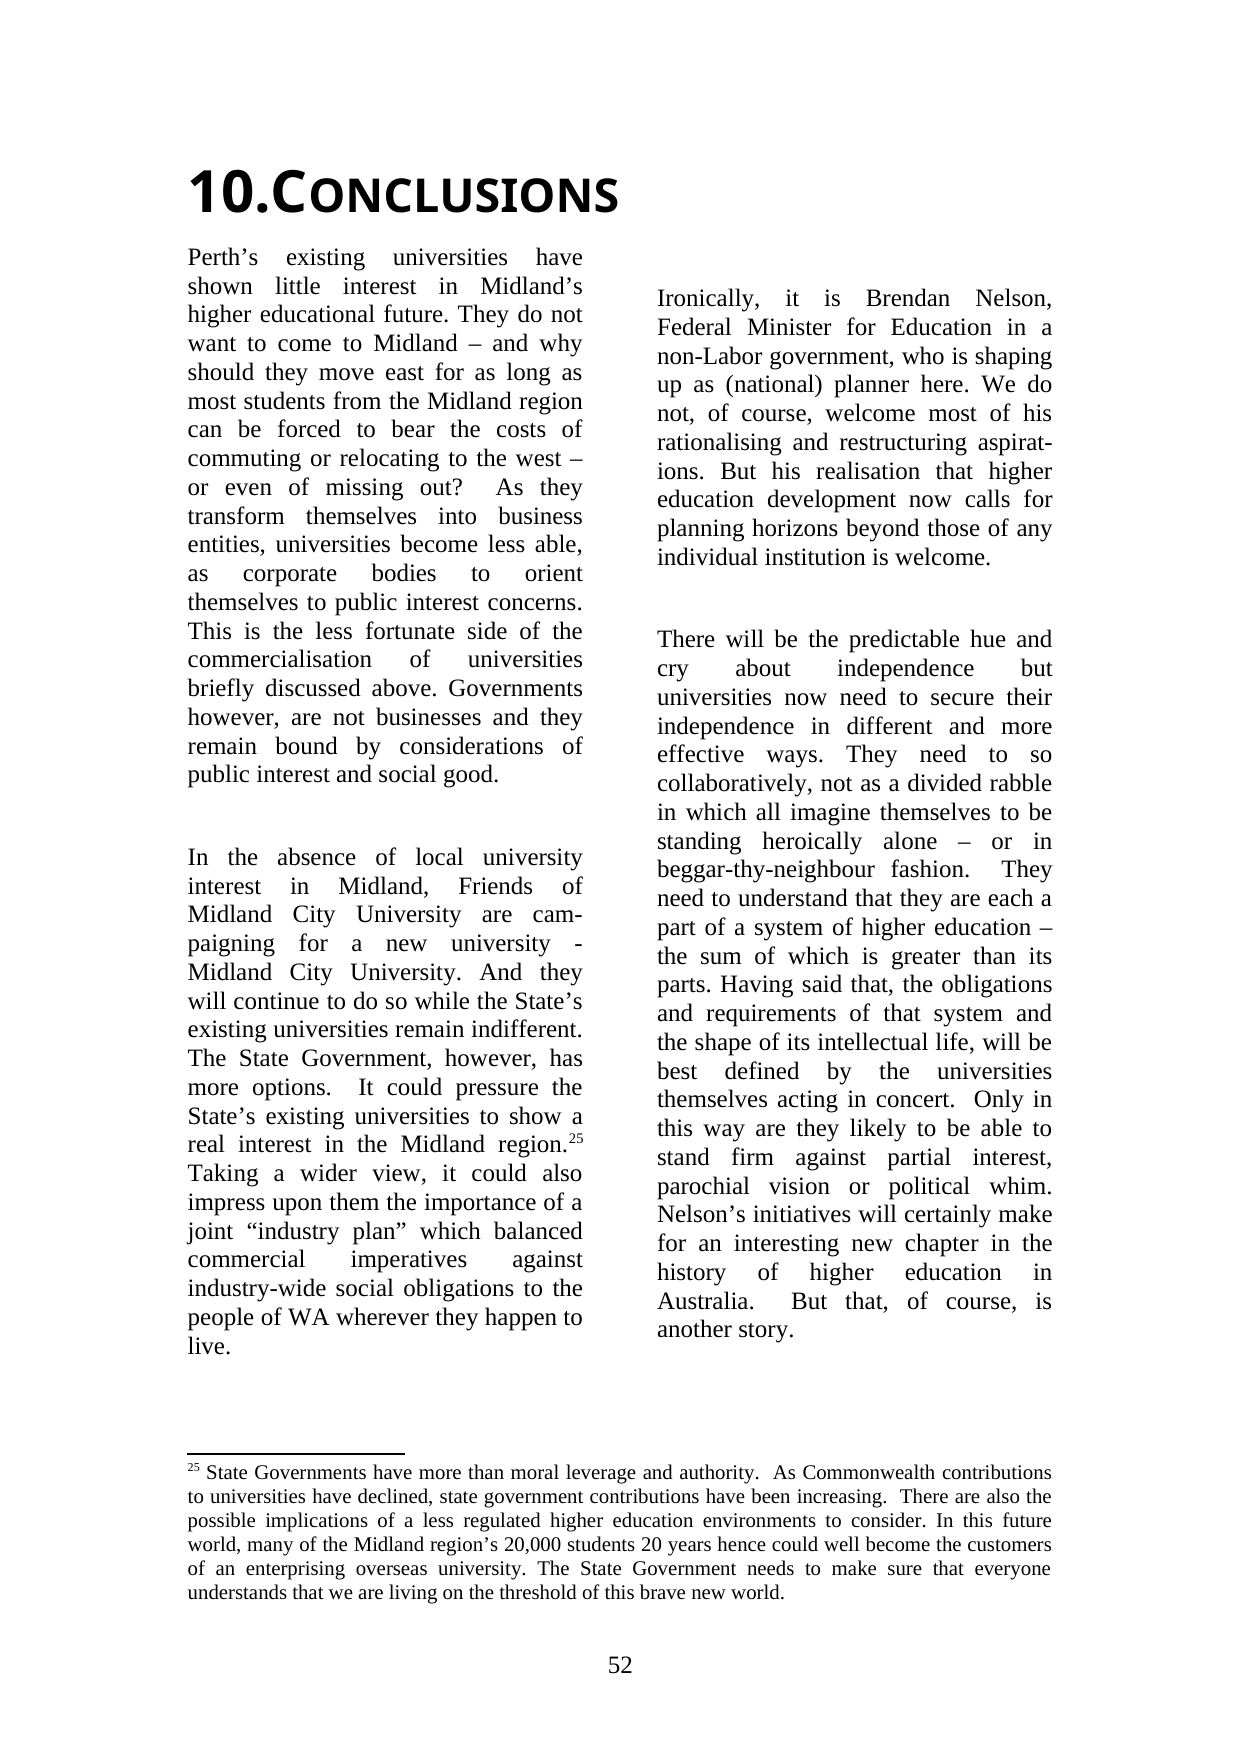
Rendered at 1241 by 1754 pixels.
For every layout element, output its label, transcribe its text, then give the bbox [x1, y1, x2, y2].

text 10.Conclusions [187, 150, 1053, 229]
text In the absence of local university interest in , Friends of Midland City University are cam-paigning for a new university - . And they will continue to do so while the State’s existing universities remain indifferent. The State Government, however, has more options. It could pressure the State’s existing universities to show a real interest in the region. Taking a wider view, it could also impress upon them the importance of a joint “industry plan” which balanced commercial imperatives against industry-wide social obligations to the people of WA wherever they happen to live. [187, 842, 583, 1359]
text ’s existing universities have shown little interest in ’s higher educational future. They do not want to come to – and why should they move east for as long as most students from the region can be forced to bear the costs of commuting or relocating to the west – or even of missing out? As they transform themselves into business entities, universities become less able, as corporate bodies to orient themselves to public interest concerns. This is the less fortunate side of the commercialisation of universities briefly discussed above. Governments however, are not businesses and they remain bound by considerations of public interest and social good. [187, 242, 583, 788]
text Ironically, it is Brendan Nelson, Federal Minister for Education in a non-Labor government, who is shaping up as (national) planner here. We do not, of course, welcome most of his rationalising and restructuring aspirat-ions. But his realisation that higher education development now calls for planning horizons beyond those of any individual institution is welcome. [657, 283, 1053, 571]
text There will be the predictable hue and cry about independence but universities now need to secure their independence in different and more effective ways. They need to so collaboratively, not as a divided rabble in which all imagine themselves to be standing heroically alone – or in beggar-thy-neighbour fashion. They need to understand that they are each a part of a system of higher education – the sum of which is greater than its parts. Having said that, the obligations and requirements of that system and the shape of its intellectual life, will be best defined by the universities themselves acting in concert. Only in this way are they likely to be able to stand firm against partial interest, parochial vision or political whim. Nelson’s initiatives will certainly make for an interesting new chapter in the history of higher education in . But that, of course, is another story. [657, 624, 1053, 1343]
